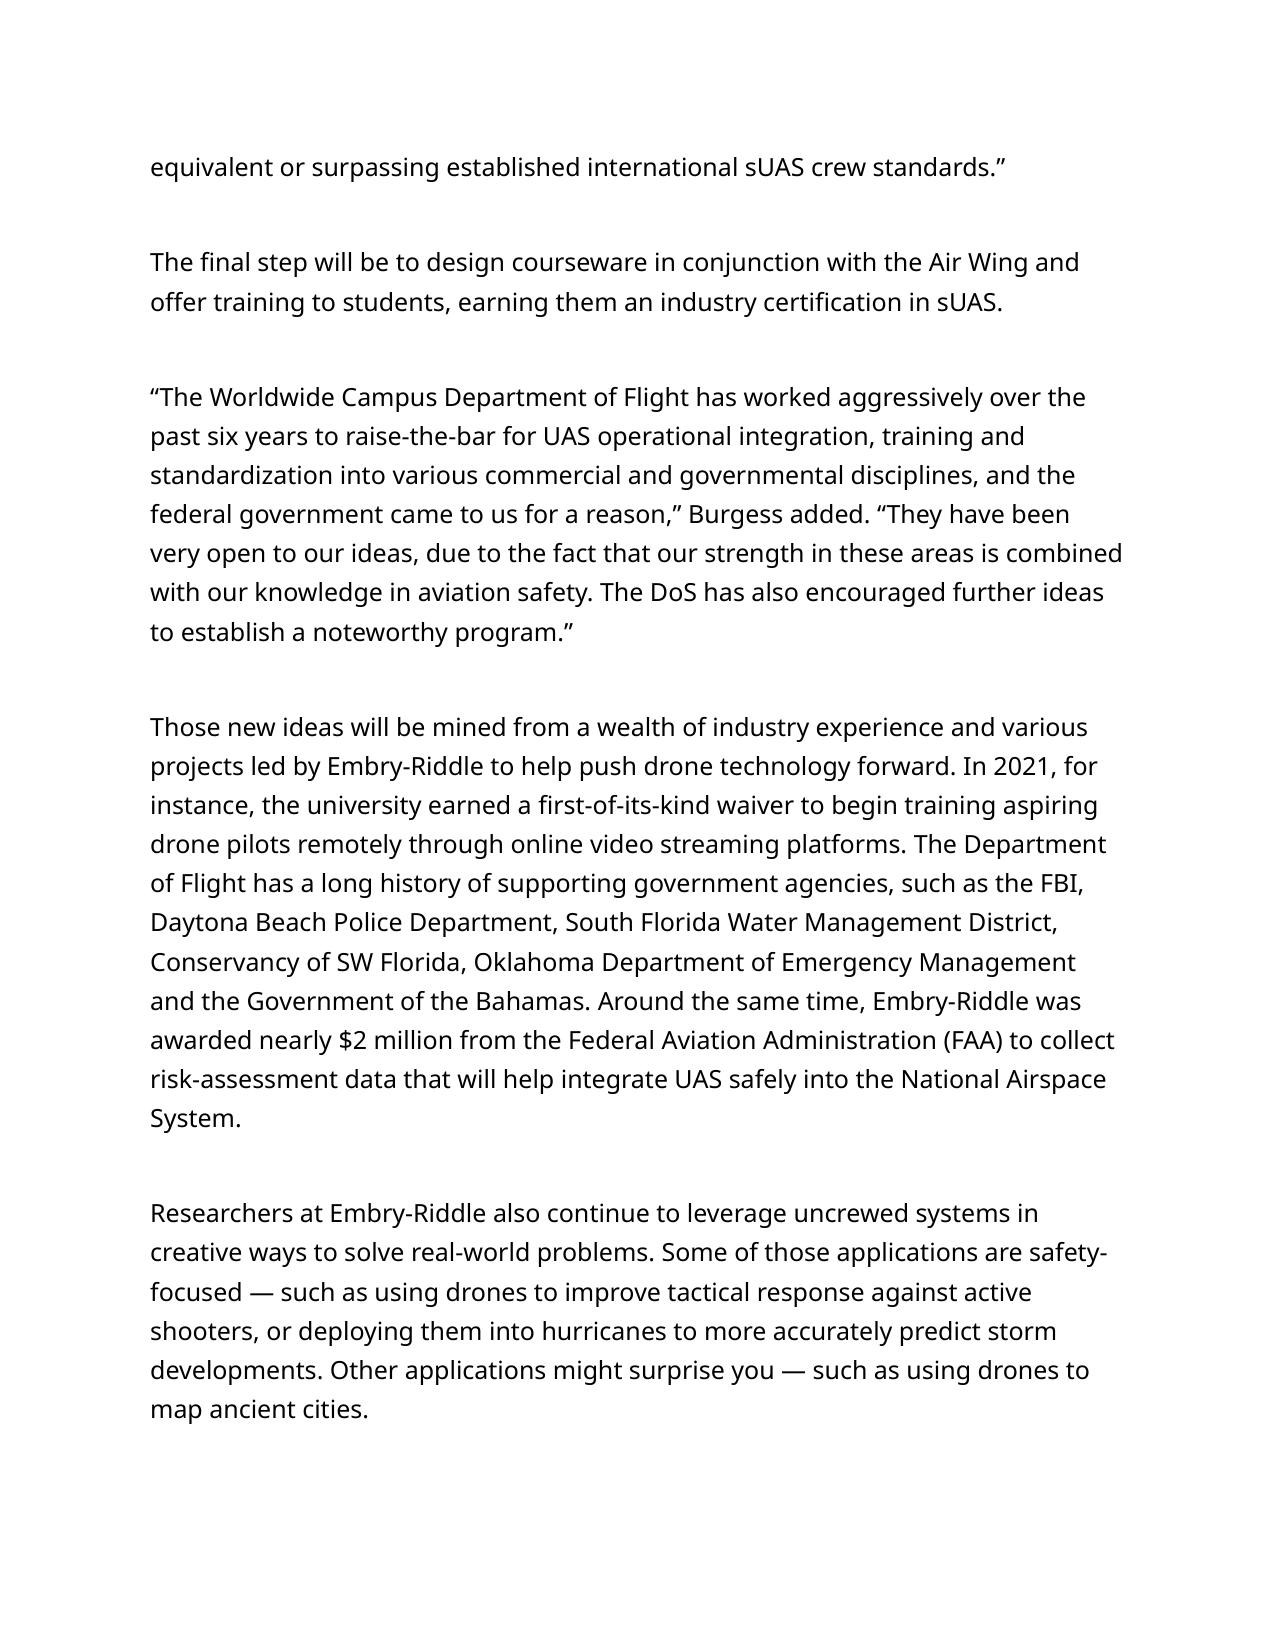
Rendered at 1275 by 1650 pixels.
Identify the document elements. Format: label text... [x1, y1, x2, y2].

text The final step will be to design courseware in conjunction with the Air Wing and offer training to students, earning them an industry certification in sUAS. [150, 245, 1125, 357]
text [150, 150, 1125, 223]
text Those new ideas will be mined from a wealth of industry experience and various projects led by Embry-Riddle to help push drone technology forward. In 2021, for instance, the university earned a first-of-its-kind waiver to begin training aspiring drone pilots remotely through online video streaming platforms. The Department of Flight has a long history of supporting government agencies, such as the FBI, Daytona Beach Police Department, South Florida Water Management District, Conservancy of SW Florida, Oklahoma Department of Emergency Management and the Government of the Bahamas. Around the same time, Embry-Riddle was awarded nearly $2 million from the Federal Aviation Administration (FAA) to collect risk-assessment data that will help integrate UAS safely into the National Airspace System. [150, 709, 1125, 1174]
text “The Worldwide Campus Department of Flight has worked aggressively over the past six years to raise-the-bar for UAS operational integration, training and standardization into various commercial and governmental disciplines, and the federal government came to us for a reason,” Burgess added. “They have been very open to our ideas, due to the fact that our strength in these areas is combined with our knowledge in aviation safety. The DoS has also encouraged further ideas to establish a noteworthy program.” [150, 379, 1125, 687]
text Researchers at Embry-Riddle also continue to leverage uncrewed systems in creative ways to solve real-world problems. Some of those applications are safety-focused — such as using drones to improve tactical response against active shooters, or deploying them into hurricanes to more accurately predict storm developments. Other applications might surprise you — such as using drones to map ancient cities. [150, 1196, 1125, 1465]
